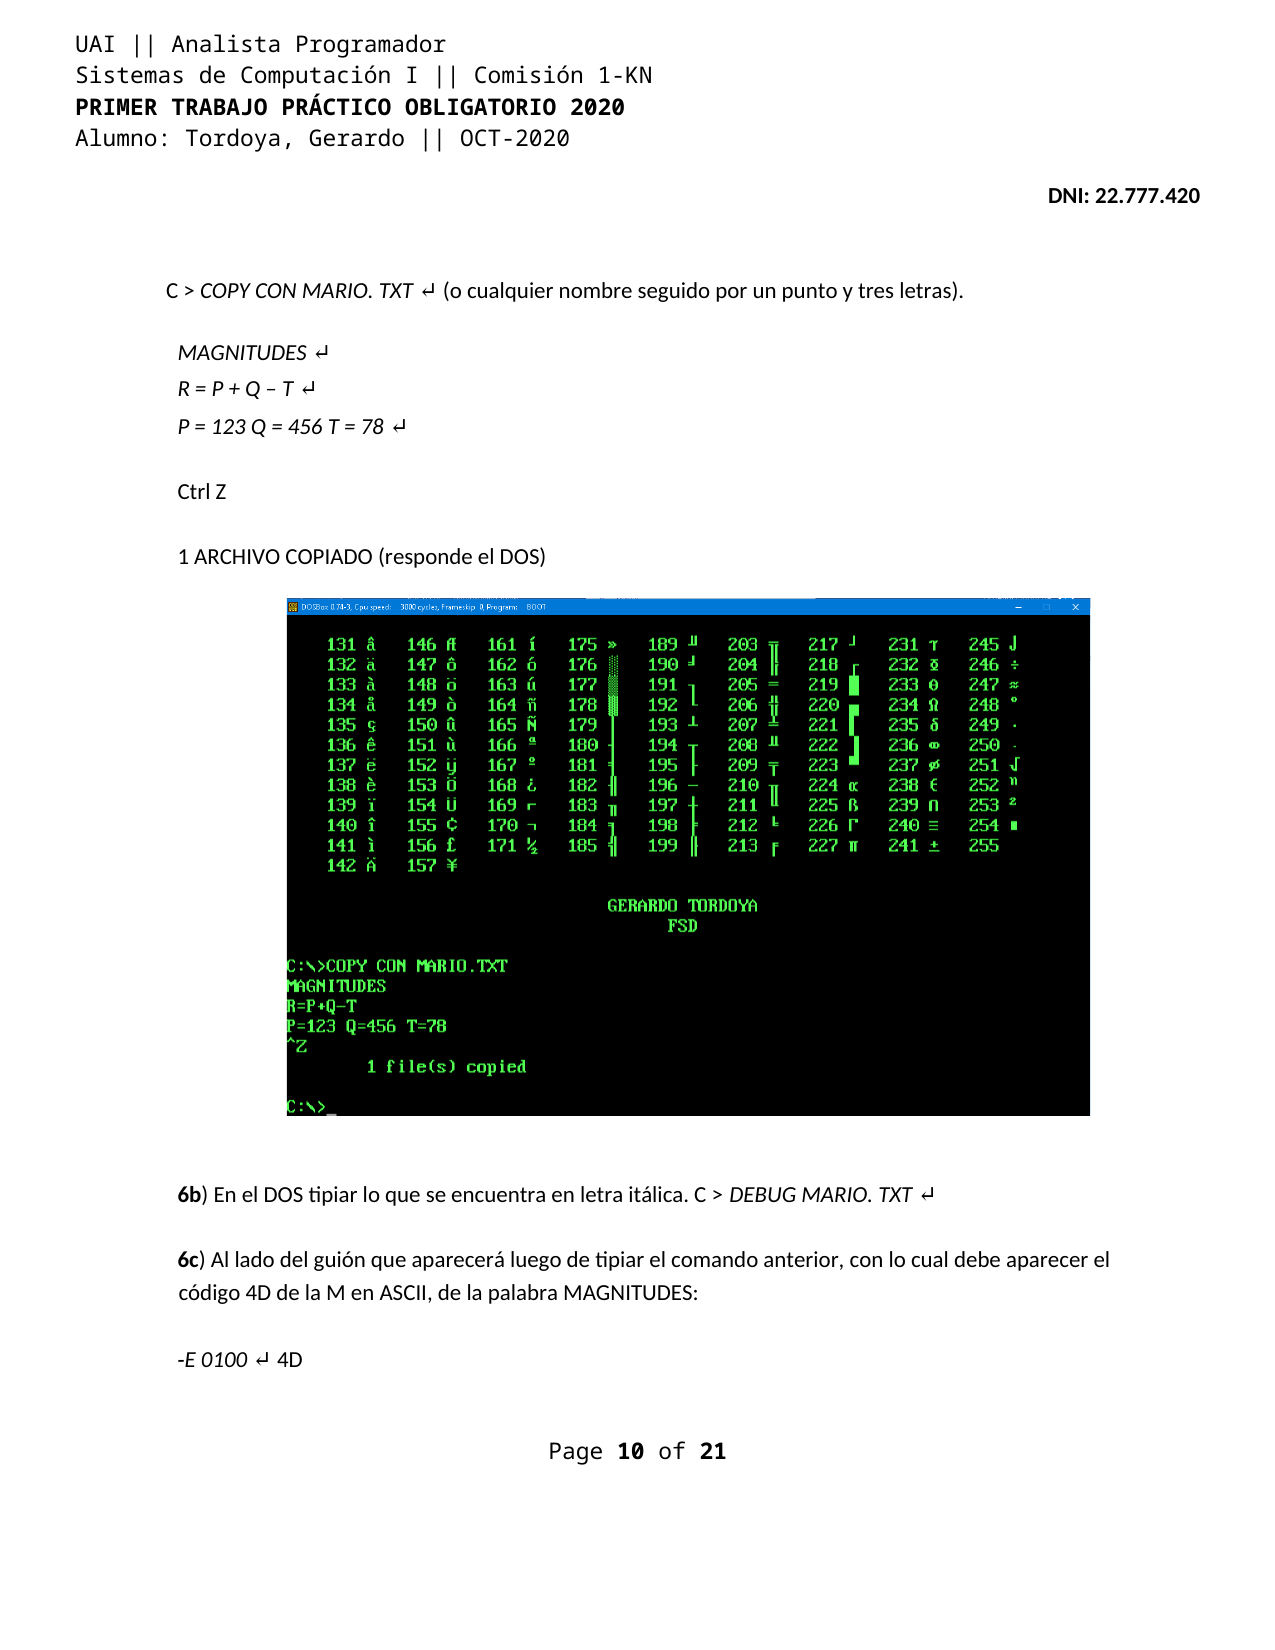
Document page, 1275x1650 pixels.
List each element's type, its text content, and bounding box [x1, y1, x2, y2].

text R = P + Q – T ↵ [177, 374, 1200, 402]
text Ctrl Z [177, 477, 1200, 505]
text C > COPY CON MARIO. TXT ↵ (o cualquier nombre seguido por un punto y tres letras). [166, 277, 1200, 304]
text MAGNITUDES ↵ [177, 338, 1200, 367]
text 1 ARCHIVO COPIADO (responde el DOS) [177, 542, 1200, 570]
text 6b) En el DOS tipiar lo que se encuentra en letra itálica. C > DEBUG MARIO. TXT ↵ [177, 1181, 1200, 1208]
picture [286, 598, 1091, 1116]
text P = 123 Q = 456 T = 78 ↵ [177, 412, 1200, 440]
text 6c) Al lado del guión que aparecerá luego de tipiar el comando anterior, con lo cual debe aparecer el código 4D de la M en ASCII, de la palabra MAGNITUDES: [177, 1246, 1131, 1306]
text ‐E 0100 ↵ 4D [177, 1345, 1200, 1373]
